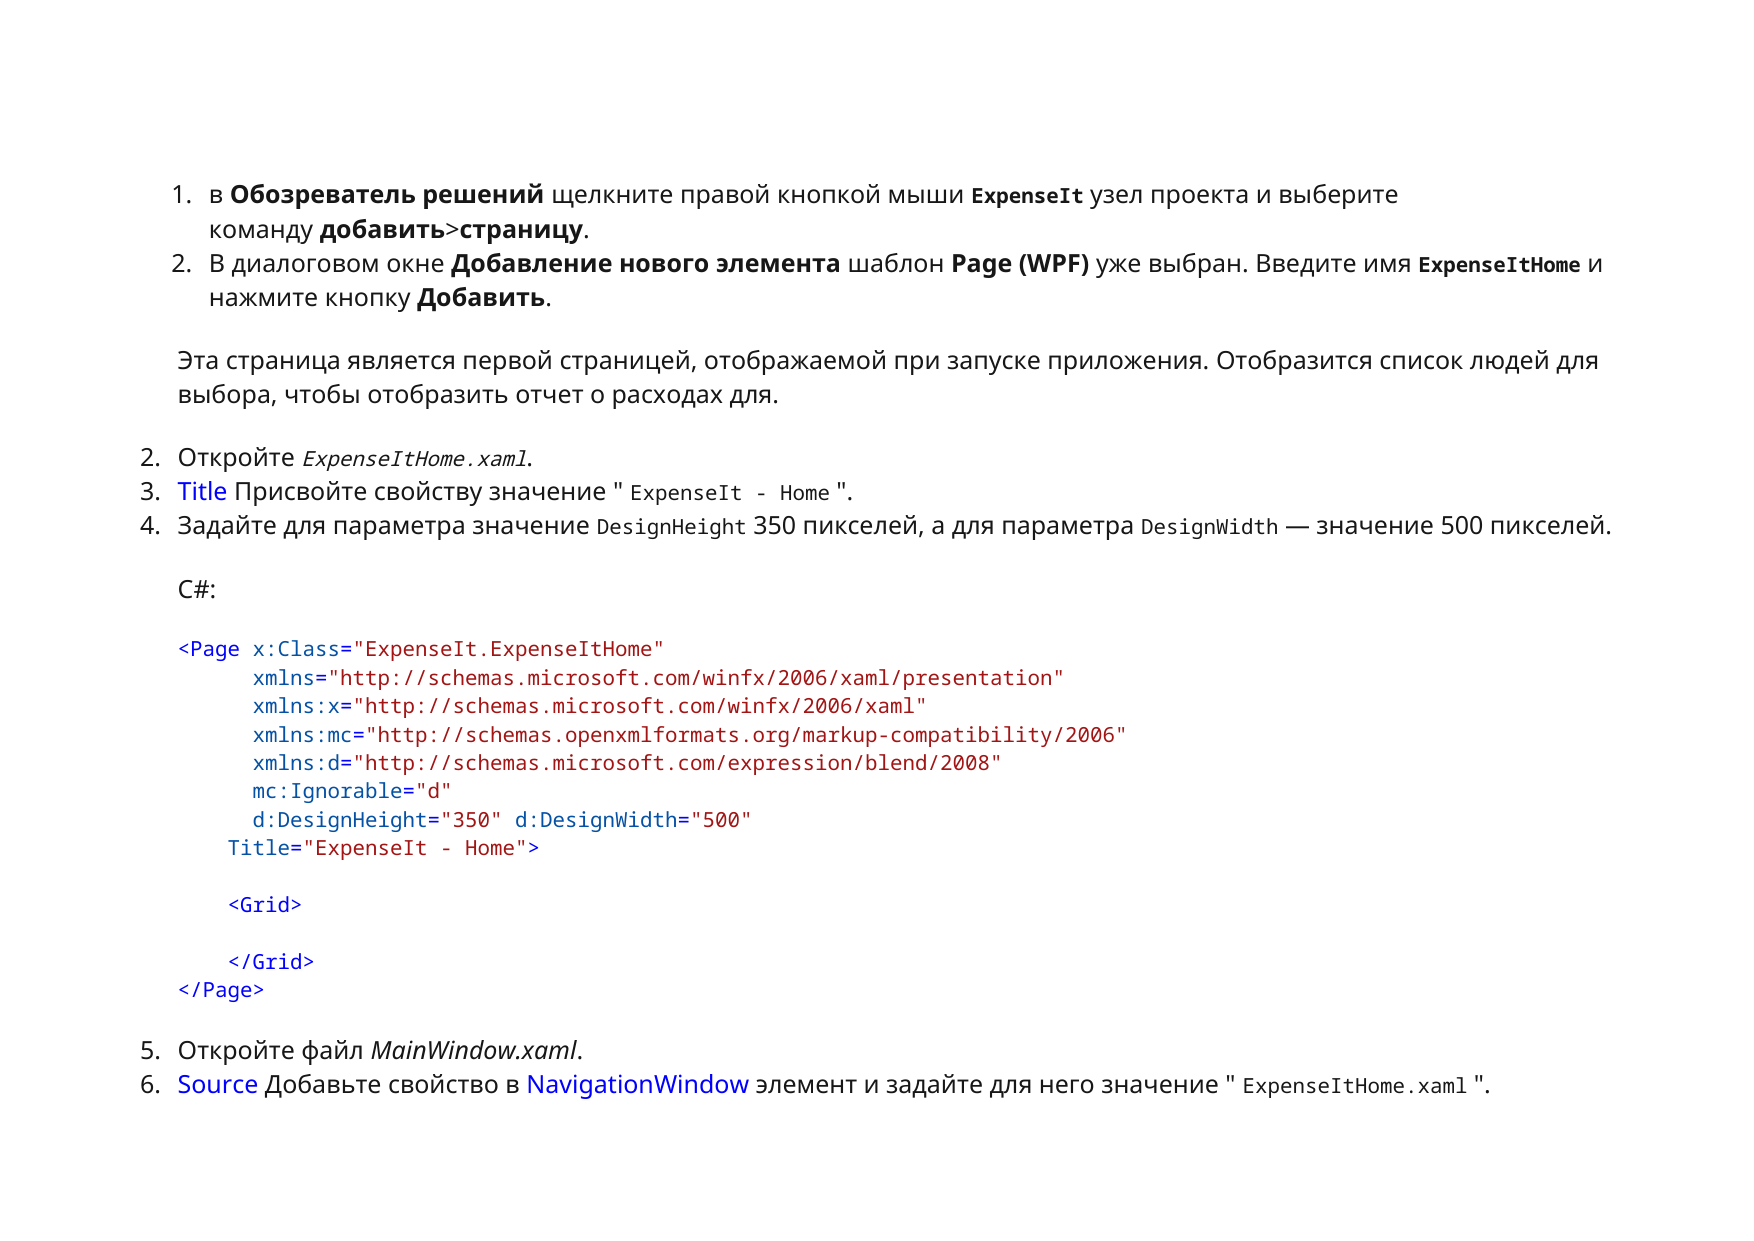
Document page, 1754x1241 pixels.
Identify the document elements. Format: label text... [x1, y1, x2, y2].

text </Page> [177, 975, 1636, 1004]
text Эта страница является первой страницей, отображаемой при запуске приложения. Отобразится список людей для выбора, чтобы отобразить отчет о расходах для. [177, 343, 1636, 411]
text xmlns:x="http://schemas.microsoft.com/winfx/2006/xaml" [177, 691, 1636, 720]
list Title Присвойте свойству значение " ExpenseIt - Home ". [140, 474, 1636, 508]
text </Grid> [177, 947, 1636, 975]
text xmlns:mc="http://schemas.openxmlformats.org/markup-compatibility/2006" [177, 720, 1636, 748]
text <Grid> [177, 890, 1636, 919]
text xmlns:d="http://schemas.microsoft.com/expression/blend/2008" [177, 748, 1636, 777]
list В диалоговом окне Добавление нового элемента шаблон Page (WPF) уже выбран. Введите имя ExpenseItHome и нажмите кнопку Добавить. [171, 245, 1636, 313]
list в Обозреватель решений щелкните правой кнопкой мыши ExpenseIt узел проекта и выберите команду добавить>страницу. [171, 177, 1636, 245]
list Откройте файл MainWindow.xaml. [140, 1033, 1636, 1067]
text mc:Ignorable="d" [177, 777, 1636, 805]
text C#: [177, 571, 1636, 605]
text xmlns="http://schemas.microsoft.com/winfx/2006/xaml/presentation" [177, 663, 1636, 691]
list Откройте ExpenseItHome.xaml. [140, 440, 1636, 474]
list Source Добавьте свойство в NavigationWindow элемент и задайте для него значение " ExpenseItHome.xaml ". [140, 1067, 1636, 1101]
text d:DesignHeight="350" d:DesignWidth="500" [177, 805, 1636, 833]
text <Page x:Class="ExpenseIt.ExpenseItHome" [177, 634, 1636, 663]
list Задайте для параметра значение DesignHeight 350 пикселей, а для параметра DesignWidth — значение 500 пикселей. [140, 508, 1636, 542]
text Title="ExpenseIt - Home"> [177, 833, 1636, 862]
